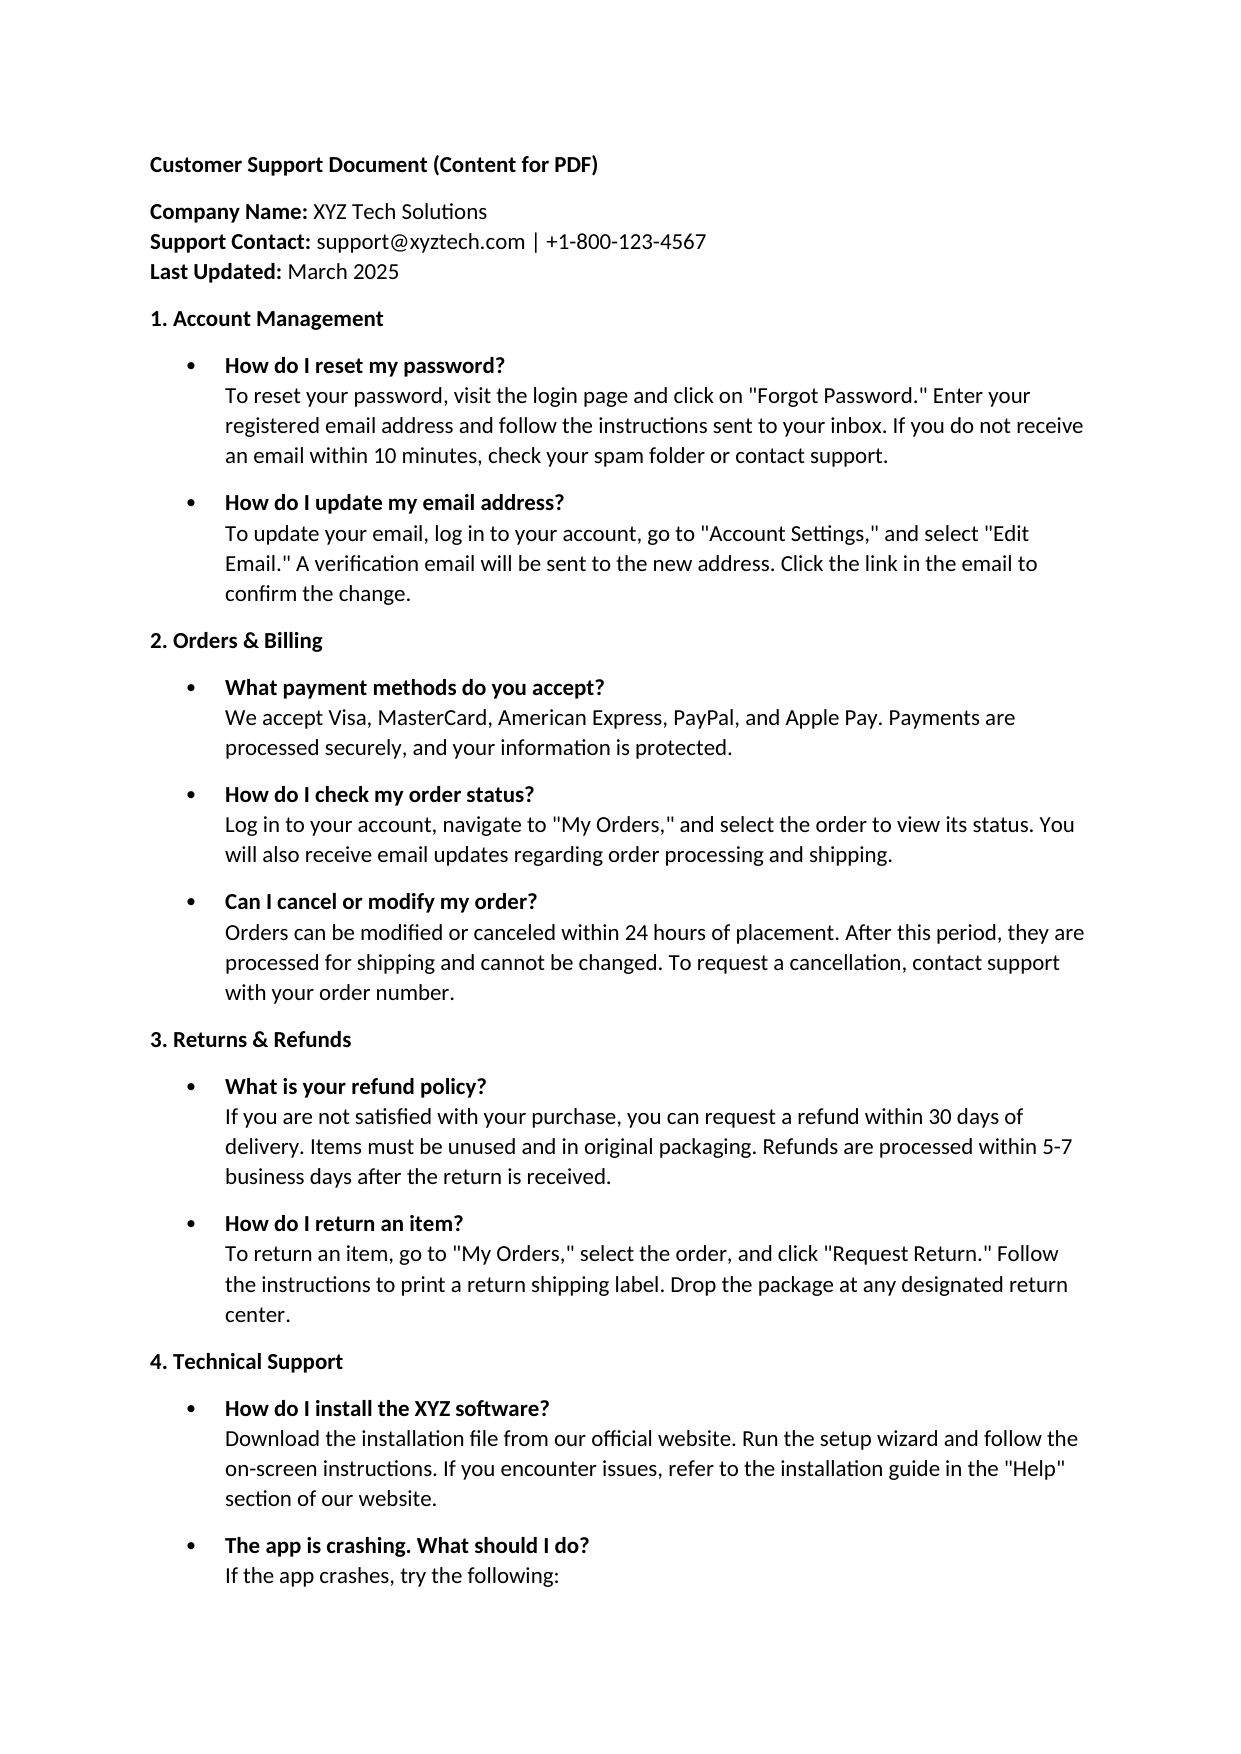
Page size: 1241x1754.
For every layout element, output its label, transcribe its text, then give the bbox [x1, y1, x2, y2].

list The app is crashing. What should I do? If the app crashes, try the following: [187, 1531, 1090, 1589]
text 4. Technical Support [150, 1347, 1090, 1375]
text Company Name: XYZ Tech Solutions Support Contact: support@xyztech.com | +1-800-123-4567 Last Updated: March 2025 [150, 197, 1090, 285]
list How do I install the XYZ software? Download the installation file from our official website. Run the setup wizard and follow the on-screen instructions. If you encounter issues, refer to the installation guide in the "Help" section of our website. [187, 1394, 1090, 1512]
list What is your refund policy? If you are not satisfied with your purchase, you can request a refund within 30 days of delivery. Items must be unused and in original packaging. Refunds are processed within 5-7 business days after the return is received. [187, 1072, 1090, 1191]
list How do I reset my password? To reset your password, visit the login page and click on "Forgot Password." Enter your registered email address and follow the instructions sent to your inbox. If you do not receive an email within 10 minutes, check your spam folder or contact support. [187, 351, 1090, 470]
list What payment methods do you accept? We accept Visa, MasterCard, American Express, PayPal, and Apple Pay. Payments are processed securely, and your information is protected. [187, 673, 1090, 761]
text Customer Support Document (Content for PDF) [150, 150, 1090, 178]
text 3. Returns & Refunds [150, 1025, 1090, 1053]
list Can I cancel or modify my order? Orders can be modified or canceled within 24 hours of placement. After this period, they are processed for shipping and cannot be changed. To request a cancellation, contact support with your order number. [187, 887, 1090, 1006]
text 1. Account Management [150, 304, 1090, 332]
text 2. Orders & Billing [150, 626, 1090, 654]
list How do I update my email address? To update your email, log in to your account, go to "Account Settings," and select "Edit Email." A verification email will be sent to the new address. Click the link in the email to confirm the change. [187, 488, 1090, 607]
list How do I check my order status? Log in to your account, navigate to "My Orders," and select the order to view its status. You will also receive email updates regarding order processing and shipping. [187, 780, 1090, 869]
list How do I return an item? To return an item, go to "My Orders," select the order, and click "Request Return." Follow the instructions to print a return shipping label. Drop the package at any designated return center. [187, 1209, 1090, 1328]
